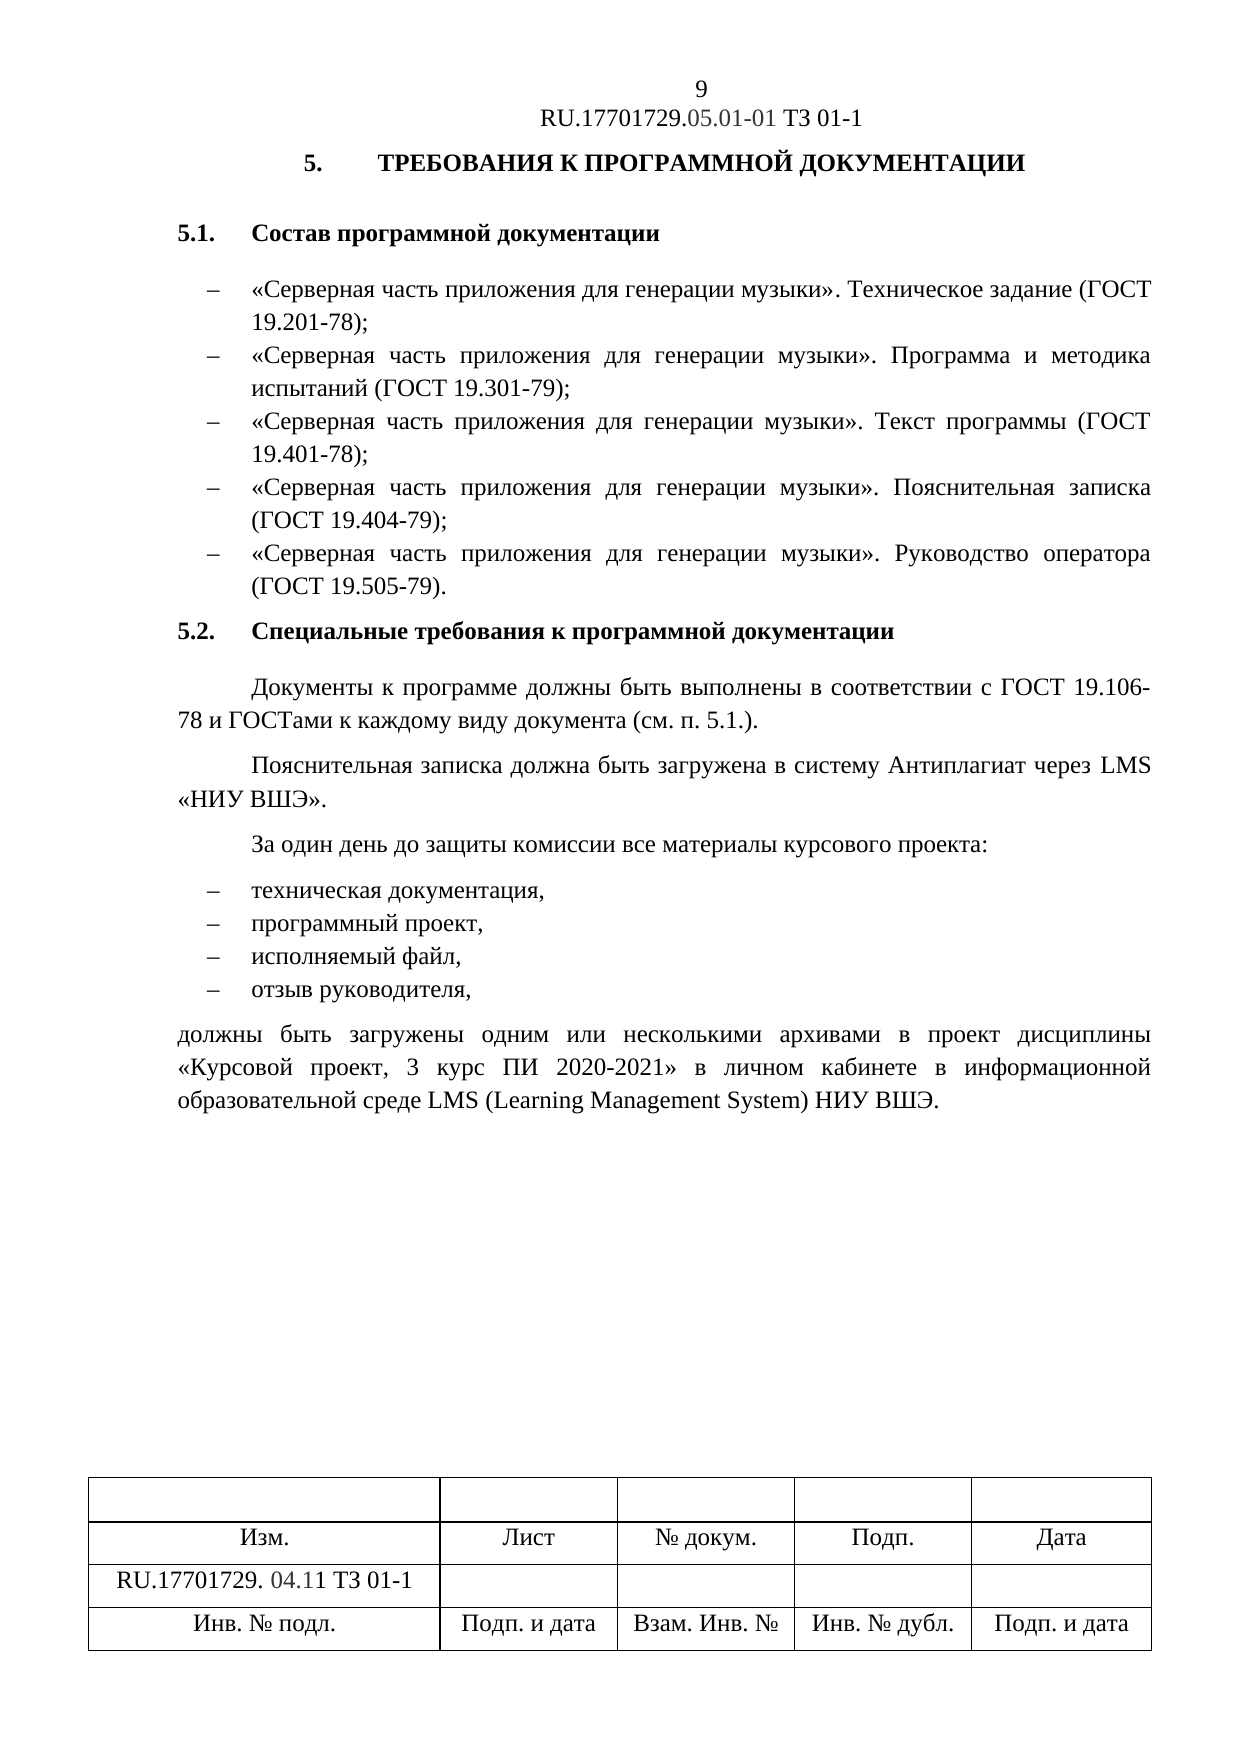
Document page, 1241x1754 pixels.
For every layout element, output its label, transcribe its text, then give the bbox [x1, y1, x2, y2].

text «Серверная часть приложения для генерации музыки». Техническое задание (ГОСТ 19.201-78); [207, 274, 1152, 336]
subtitle ТРЕБОВАНИЯ К ПРОГРАММНОЙ ДОКУМЕНТАЦИИ [177, 148, 1152, 177]
text исполняемый файл, [207, 941, 1152, 969]
subtitle Специальные требования к программной документации [177, 616, 1152, 645]
text Пояснительная записка должна быть загружена в систему Антиплагиат через LMS «НИУ ВШЭ». [177, 751, 1152, 812]
text «Серверная часть приложения для генерации музыки». Руководство оператора (ГОСТ 19.505-79). [207, 538, 1152, 600]
text отзыв руководителя, [207, 974, 1152, 1002]
text За один день до защиты комиссии все материалы курсового проекта: [177, 829, 1152, 858]
text Документы к программе должны быть выполнены в соответствии с ГОСТ 19.106-78 и ГОСТами к каждому виду документа (см. п. 5.1.). [177, 672, 1152, 734]
text «Серверная часть приложения для генерации музыки». Пояснительная записка (ГОСТ 19.404-79); [207, 472, 1152, 534]
text программный проект, [207, 908, 1152, 936]
text должны быть загружены одним или несколькими архивами в проект дисциплины «Курсовой проект, 3 курс ПИ 2020-2021» в личном кабинете в информационной образовательной среде LMS (Learning Management System) НИУ ВШЭ. [177, 1019, 1152, 1114]
subtitle Состав программной документации [177, 218, 1152, 247]
text техническая документация, [207, 875, 1152, 903]
text «Серверная часть приложения для генерации музыки». Программа и методика испытаний (ГОСТ 19.301-79); [207, 340, 1152, 402]
text «Серверная часть приложения для генерации музыки». Текст программы (ГОСТ 19.401-78); [207, 406, 1152, 468]
